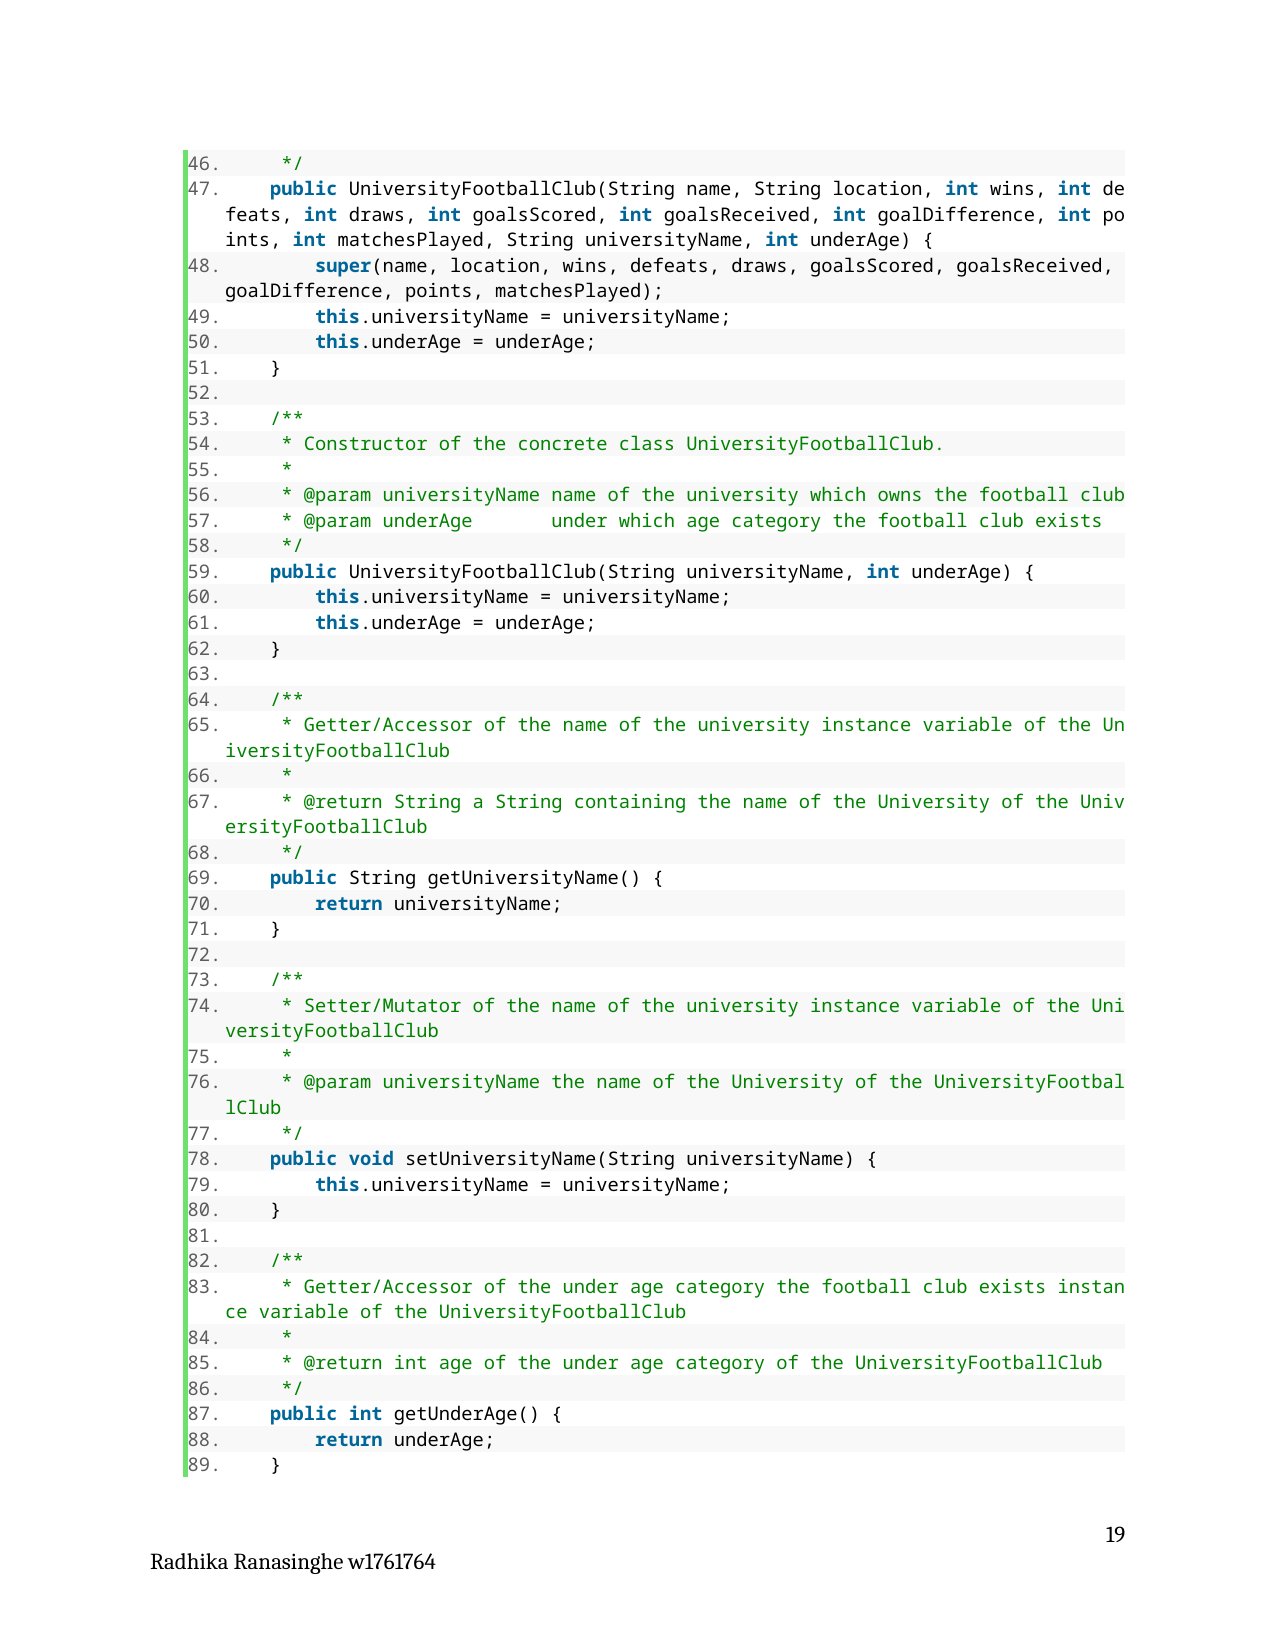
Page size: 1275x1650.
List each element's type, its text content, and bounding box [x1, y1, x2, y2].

list /** [188, 686, 1125, 711]
list return universityName; [188, 890, 1125, 916]
list super(name, location, wins, defeats, draws, goalsScored, goalsReceived, goalDifference, points, matchesPlayed); [188, 252, 1125, 303]
list public int getUnderAge() { [188, 1401, 1125, 1426]
list * [188, 1043, 1125, 1069]
list * Getter/Accessor of the under age category the football club exists instance variable of the UniversityFootballClub [188, 1273, 1125, 1324]
list * Setter/Mutator of the name of the university instance variable of the UniversityFootballClub [188, 992, 1125, 1043]
list this.universityName = universityName; [188, 1171, 1125, 1196]
list public String getUniversityName() { [188, 864, 1125, 890]
list } [188, 635, 1125, 660]
list } [188, 1196, 1125, 1222]
list * [188, 762, 1125, 788]
list public void setUniversityName(String universityName) { [188, 1145, 1125, 1171]
list public UniversityFootballClub(String name, String location, int wins, int defeats, int draws, int goalsScored, int goalsReceived, int goalDifference, int points, int matchesPlayed, String universityName, int underAge) { [188, 176, 1125, 252]
list this.universityName = universityName; [188, 584, 1125, 609]
list * @param universityName name of the university which owns the football club [188, 482, 1125, 507]
list } [188, 916, 1125, 941]
list public UniversityFootballClub(String universityName, int underAge) { [188, 558, 1125, 584]
list /** [188, 967, 1125, 992]
list * [188, 1324, 1125, 1349]
list this.universityName = universityName; [188, 303, 1125, 329]
list this.underAge = underAge; [188, 609, 1125, 635]
list * [188, 456, 1125, 482]
list return underAge; [188, 1426, 1125, 1452]
list */ [188, 1120, 1125, 1145]
list } [188, 354, 1125, 380]
list */ [188, 1375, 1125, 1401]
list */ [188, 533, 1125, 558]
list * Getter/Accessor of the name of the university instance variable of the UniversityFootballClub [188, 711, 1125, 762]
list * @param underAge under which age category the football club exists [188, 507, 1125, 533]
list * @return int age of the under age category of the UniversityFootballClub [188, 1349, 1125, 1375]
list */ [188, 150, 1125, 176]
list * @param universityName the name of the University of the UniversityFootballClub [188, 1069, 1125, 1120]
list * @return String a String containing the name of the University of the UniversityFootballClub [188, 788, 1125, 839]
list this.underAge = underAge; [188, 329, 1125, 354]
list /** [188, 405, 1125, 431]
list * Constructor of the concrete class UniversityFootballClub. [188, 431, 1125, 456]
list /** [188, 1247, 1125, 1273]
list } [188, 1452, 1125, 1477]
list */ [188, 839, 1125, 864]
